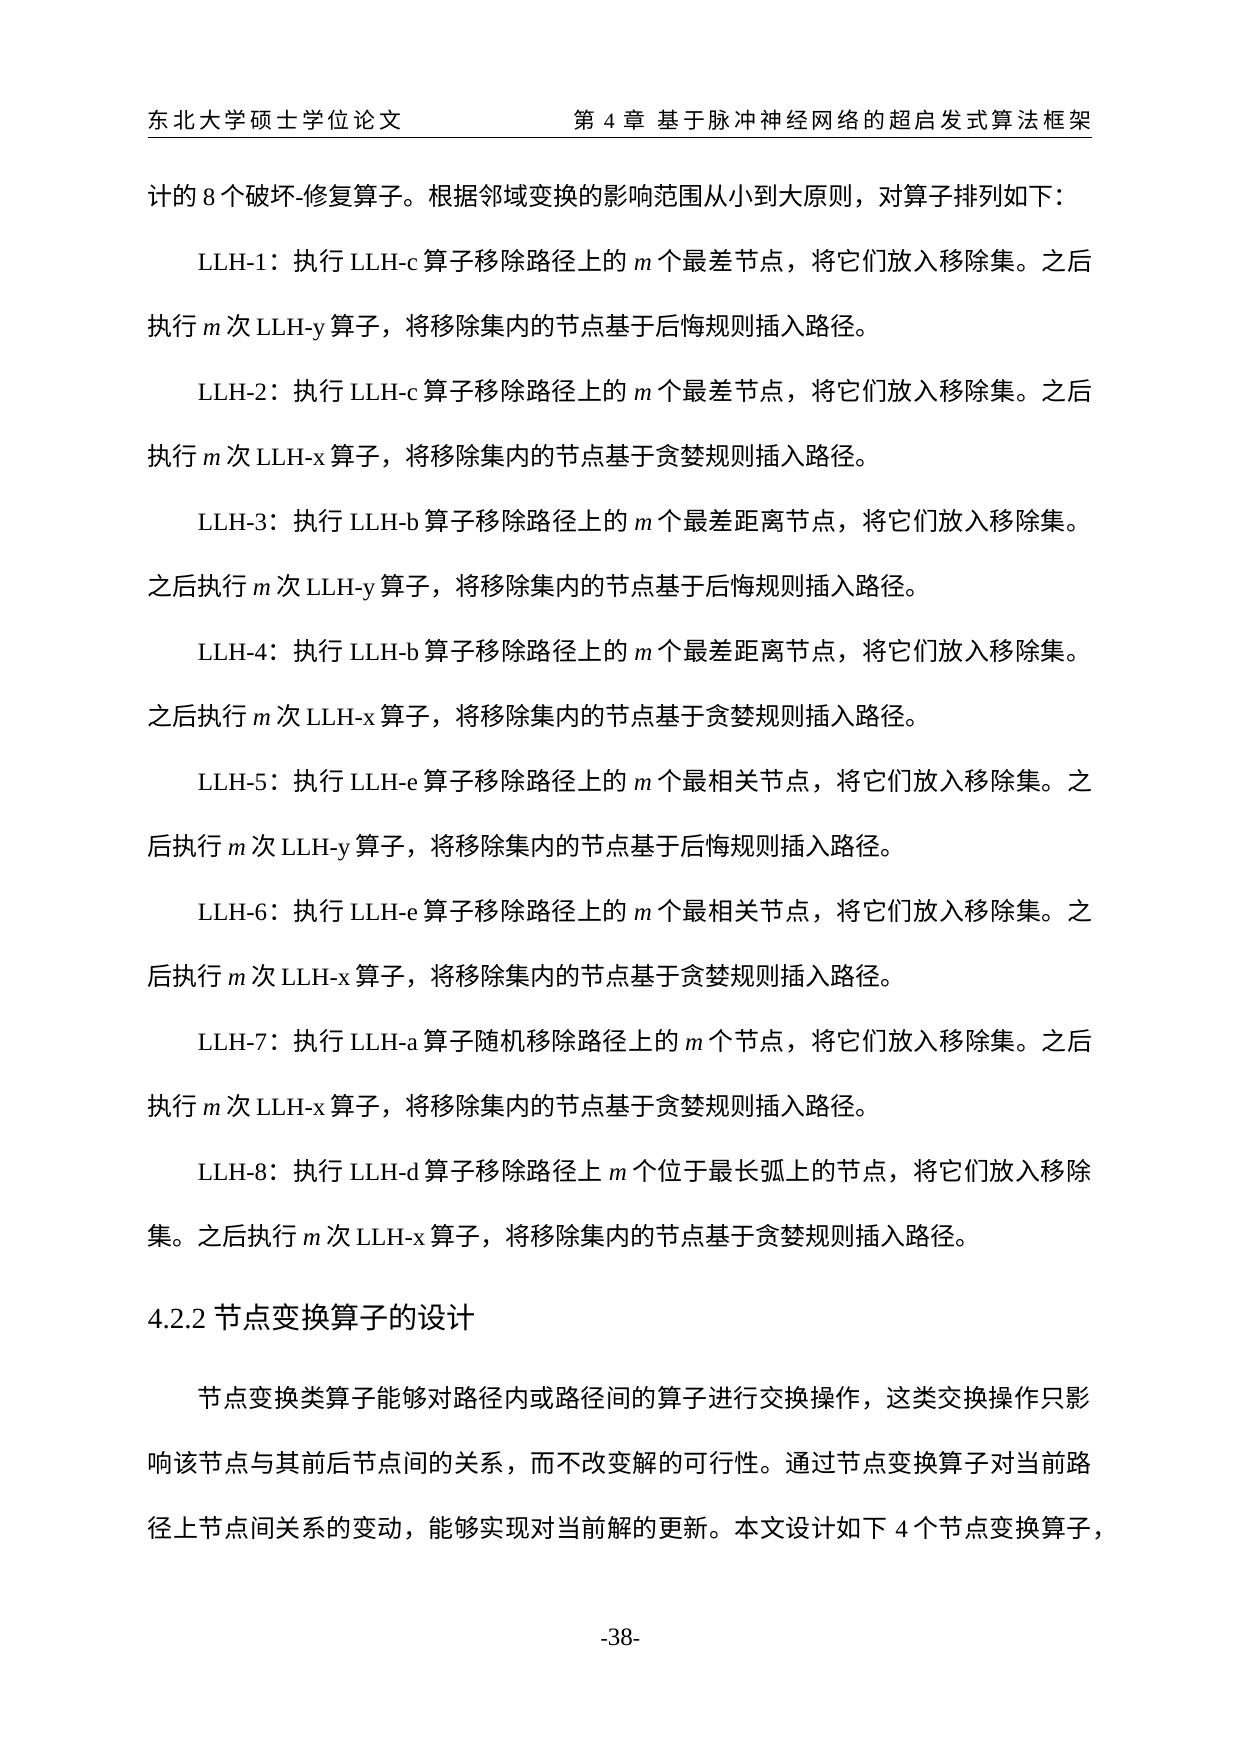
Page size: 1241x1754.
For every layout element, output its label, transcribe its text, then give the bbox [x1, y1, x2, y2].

text LLH-5：执行LLH-e算子移除路径上的m个最相关节点，将它们放入移除集。之后执行m次LLH-y算子，将移除集内的节点基于后悔规则插入路径。 [148, 747, 1092, 877]
text LLH-8：执行LLH-d算子移除路径上m个位于最长弧上的节点，将它们放入移除集。之后执行m次LLH-x算子，将移除集内的节点基于贪婪规则插入路径。 [148, 1137, 1092, 1267]
subtitle 4.2.2 节点变换算子的设计 [148, 1283, 1092, 1348]
text LLH-4：执行LLH-b算子移除路径上的m个最差距离节点，将它们放入移除集。之后执行m次LLH-x算子，将移除集内的节点基于贪婪规则插入路径。 [148, 617, 1092, 747]
text LLH-6：执行LLH-e算子移除路径上的m个最相关节点，将它们放入移除集。之后执行m次LLH-x算子，将移除集内的节点基于贪婪规则插入路径。 [148, 877, 1092, 1007]
text LLH-2：执行LLH-c算子移除路径上的m个最差节点，将它们放入移除集。之后执行m次LLH-x算子，将移除集内的节点基于贪婪规则插入路径。 [148, 357, 1092, 487]
text LLH-3：执行LLH-b算子移除路径上的m个最差距离节点，将它们放入移除集。之后执行m次LLH-y算子，将移除集内的节点基于后悔规则插入路径。 [148, 487, 1092, 617]
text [148, 162, 1092, 227]
text LLH-1：执行LLH-c算子移除路径上的m个最差节点，将它们放入移除集。之后执行m次LLH-y算子，将移除集内的节点基于后悔规则插入路径。 [148, 227, 1092, 357]
text LLH-7：执行LLH-a算子随机移除路径上的m个节点，将它们放入移除集。之后执行m次LLH-x算子，将移除集内的节点基于贪婪规则插入路径。 [148, 1007, 1092, 1137]
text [148, 1364, 1092, 1559]
